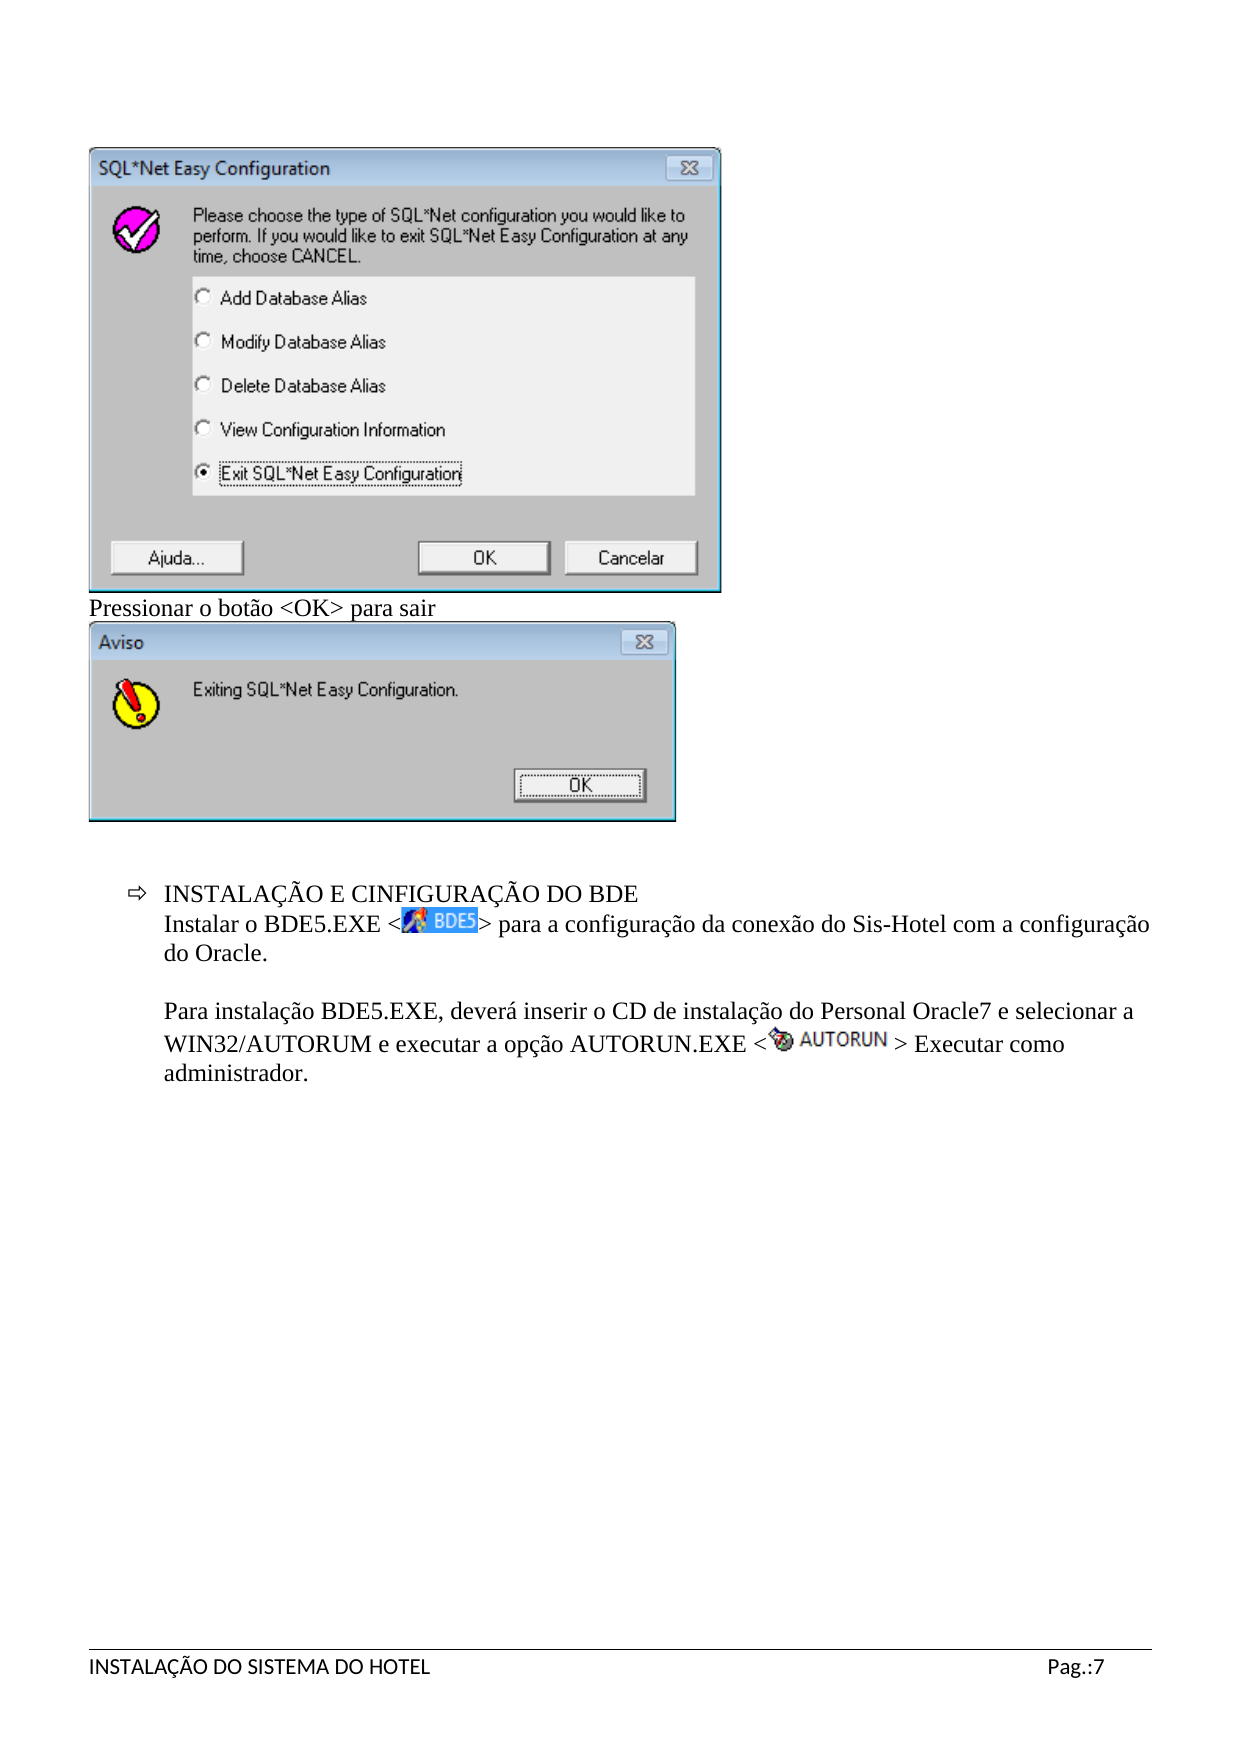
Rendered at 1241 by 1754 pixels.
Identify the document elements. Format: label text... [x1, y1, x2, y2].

picture [401, 907, 478, 933]
text Pressionar o botão <OK> para sair [89, 593, 1152, 622]
picture [88, 621, 677, 822]
list Para instalação BDE5.EXE, deverá inserir o CD de instalação do Personal Oracle7 e selecionar a WIN32/AUTORUM e executar a opção AUTORUN.EXE <> Executar como administrador. [164, 996, 1152, 1087]
list INSTALAÇÃO E CINFIGURAÇÃO DO BDE [126, 879, 1152, 908]
picture [767, 1024, 894, 1053]
list Instalar o BDE5.EXE <> para a configuração da conexão do Sis-Hotel com a configuração do Oracle. [164, 908, 1152, 967]
picture [88, 147, 722, 593]
